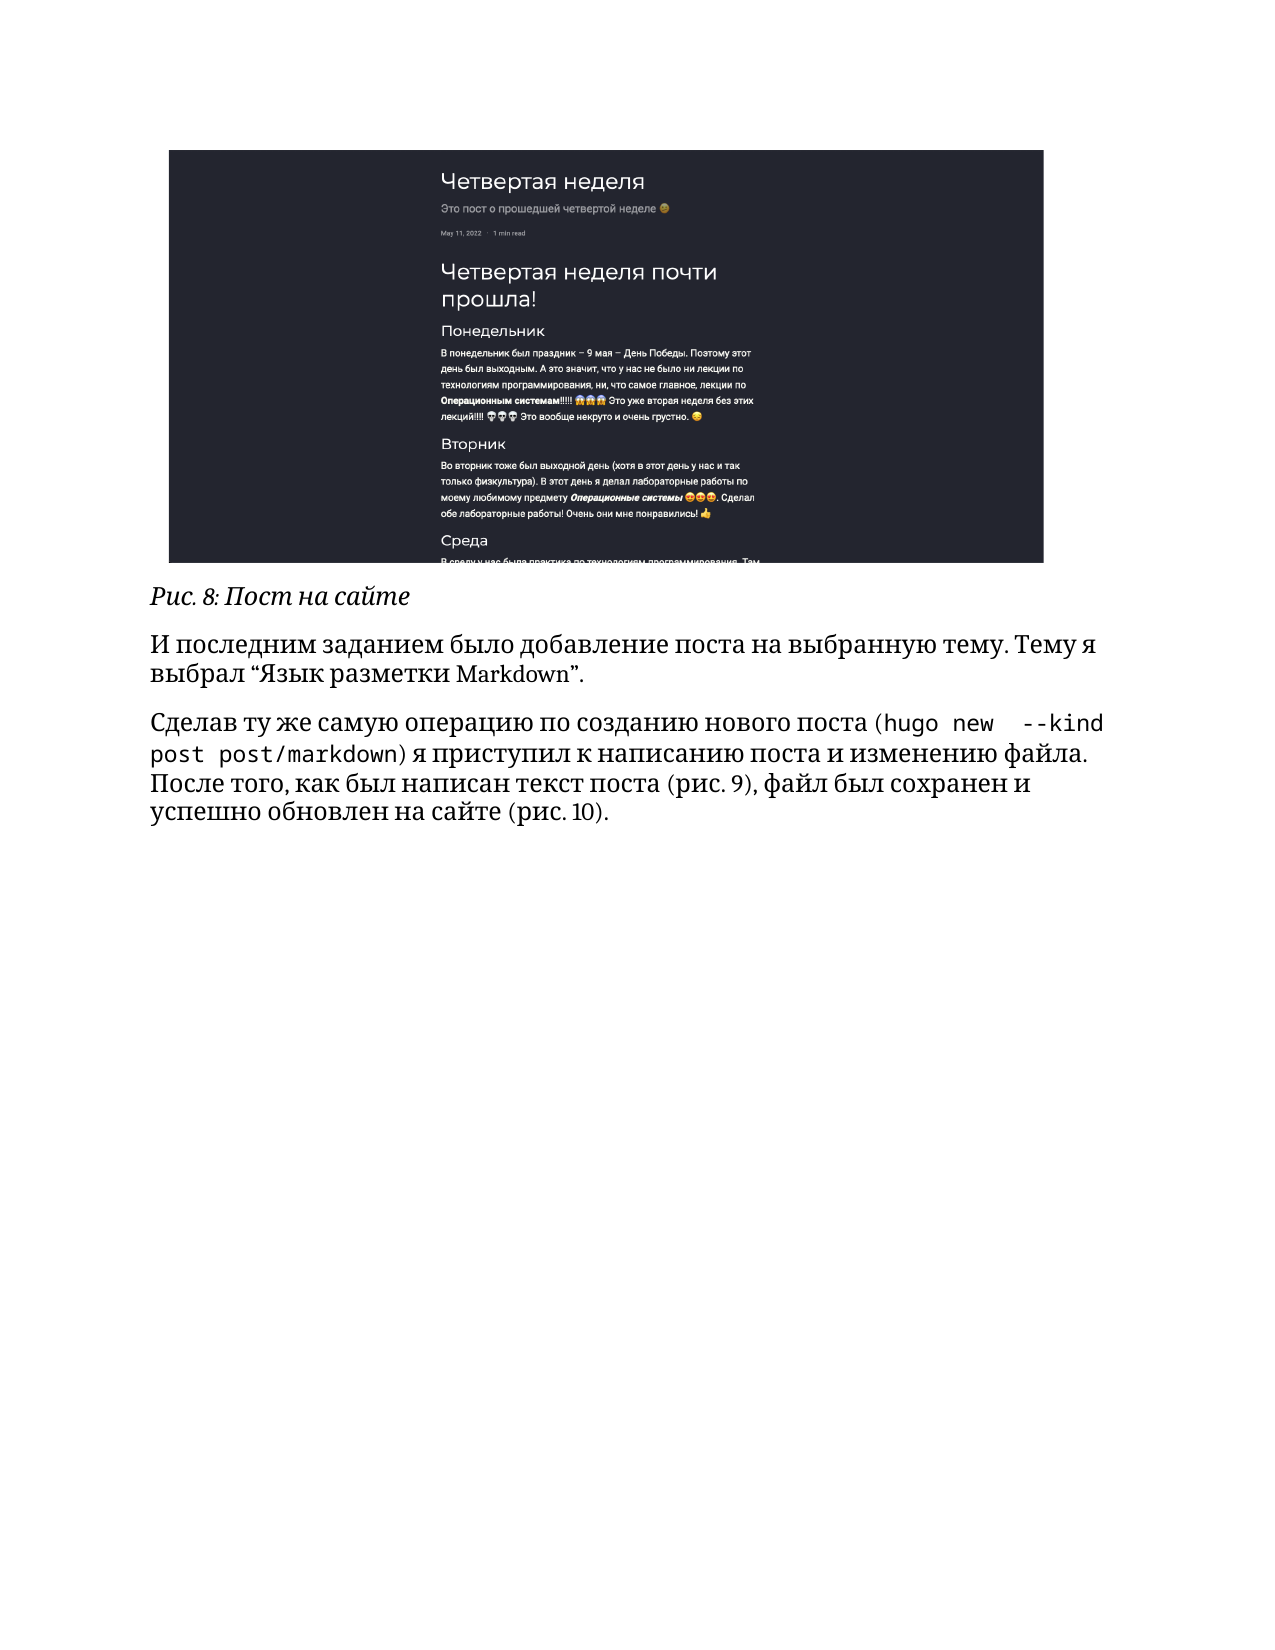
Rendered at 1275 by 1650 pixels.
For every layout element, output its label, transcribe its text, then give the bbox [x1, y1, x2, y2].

text И последним заданием было добавление поста на выбранную тему. Тему я выбрал “Язык разметки Markdown”. [150, 631, 1125, 688]
picture [168, 150, 1044, 563]
text Сделав ту же самую операцию по созданию нового поста (hugo new --kind post post/markdown) я приступил к написанию поста и изменению файла. После того, как был написан текст поста (рис. 9), файл был сохранен и успешно обновлен на сайте (рис. 10). [150, 707, 1125, 827]
text Рис. 8: Пост на сайте [150, 583, 1125, 612]
